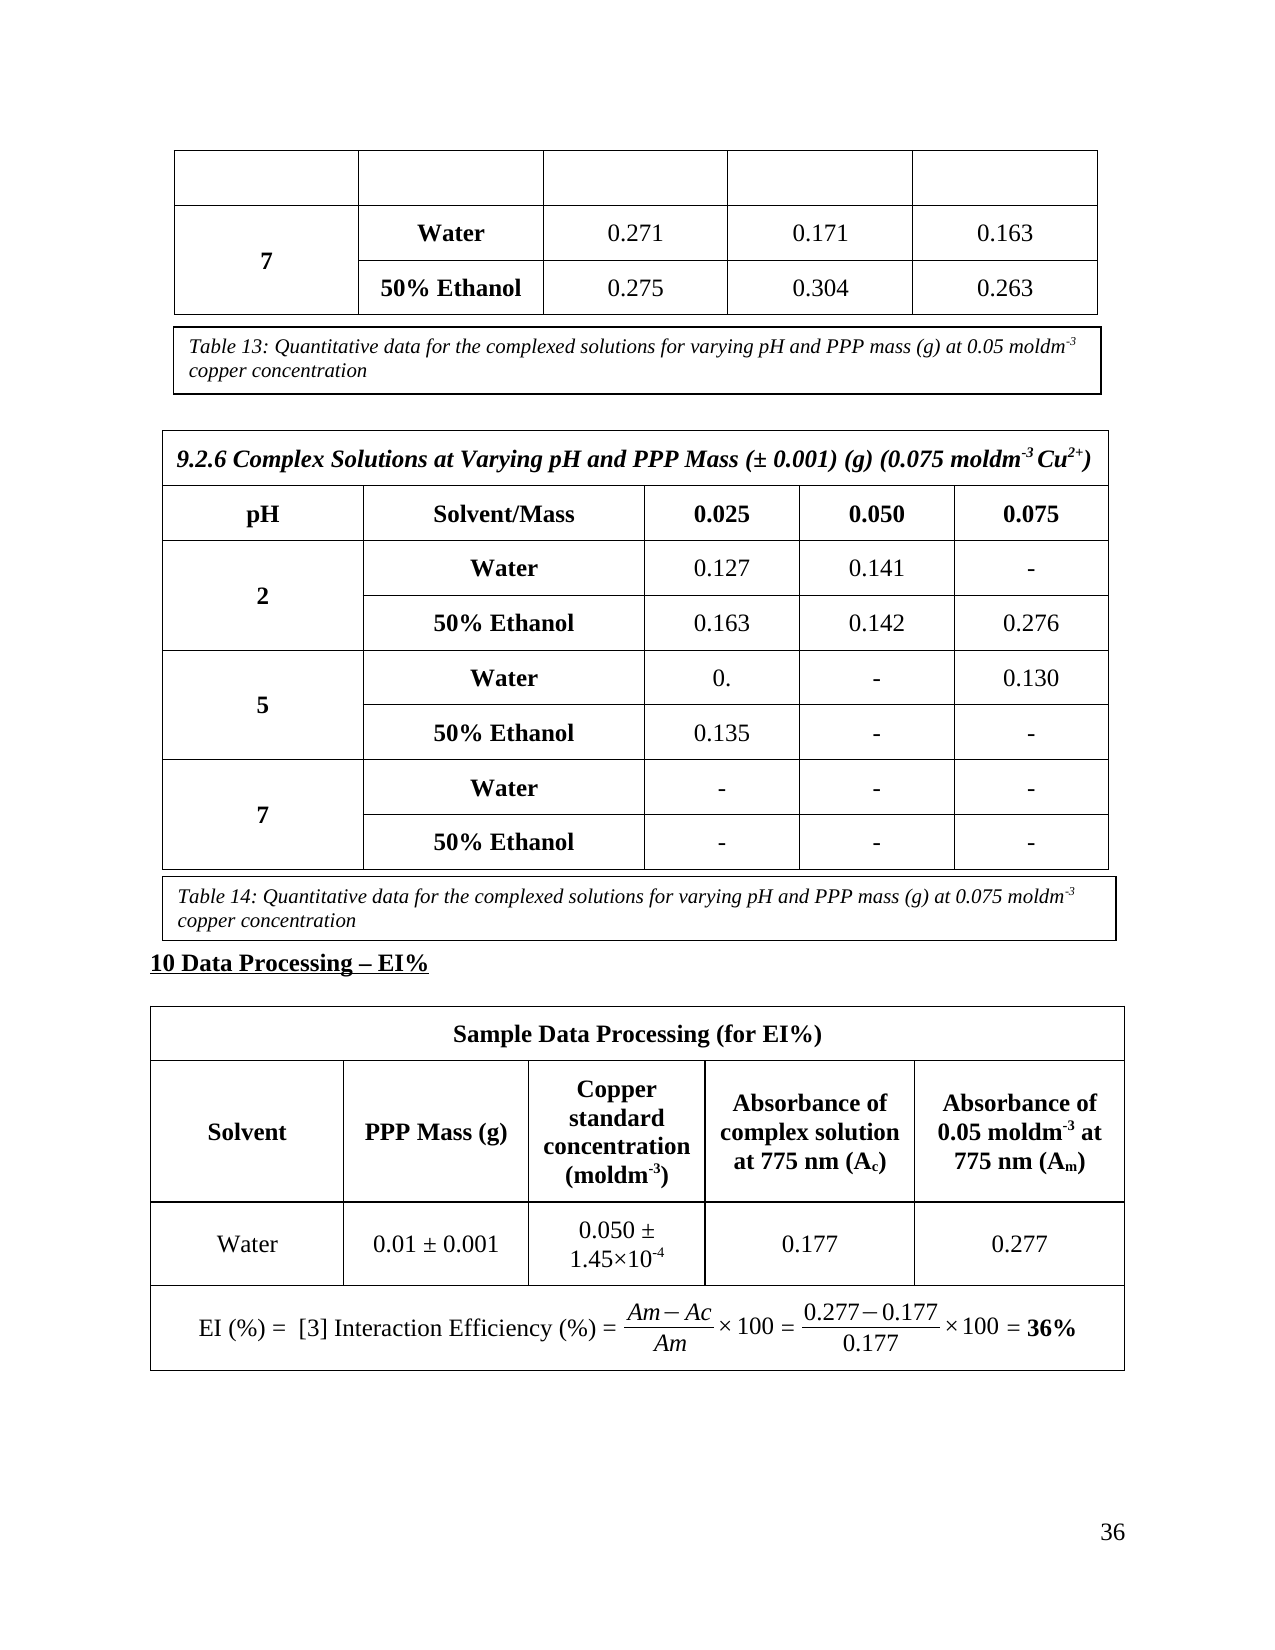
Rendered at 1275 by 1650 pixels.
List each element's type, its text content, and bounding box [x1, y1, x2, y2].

table_cell pH [163, 486, 363, 540]
table_cell 0.276 [955, 596, 1108, 649]
table_cell 0.127 [645, 541, 799, 595]
table_cell Solvent [151, 1061, 343, 1201]
table_cell Absorbance of 0.05 moldm-3 at 775 nm (Am) [915, 1061, 1124, 1201]
table_cell [162, 373, 1108, 430]
table_header [162, 150, 1108, 316]
table_cell - [800, 760, 954, 814]
table_cell PPP Mass (g) [344, 1061, 528, 1201]
table_cell - [955, 705, 1108, 759]
table_cell Absorbance of complex solution at 775 nm (Ac) [706, 1061, 914, 1201]
table_cell - [800, 651, 954, 704]
table_cell 0.163 [645, 596, 799, 649]
table_cell - [645, 760, 799, 814]
table_cell [Equation 2] Interaction Efficiency (%) = = = 36% [151, 1286, 1124, 1370]
table_cell - [645, 815, 799, 869]
table_cell 0.050 [800, 486, 954, 540]
table_cell [162, 316, 1108, 373]
table_cell 0.025 [645, 486, 799, 540]
table_cell Water [364, 541, 644, 595]
table_cell - [800, 815, 954, 869]
table_cell - [800, 705, 954, 759]
table_cell 0.142 [800, 596, 954, 649]
table_cell - [955, 760, 1108, 814]
subtitle 10 Data Processing – EI% [150, 948, 1125, 977]
table_cell Water [151, 1203, 343, 1285]
table_cell 9.2.6 Complex Solutions at Varying pH and PPP Mass (± 0.001) (g) (0.075 moldm-3 Cu2+) [163, 431, 1108, 485]
table_header Sample Data Processing (for EI%) [151, 1007, 1124, 1060]
table_cell 0.177 [706, 1203, 914, 1285]
table_cell 0.01 ± 0.001 [344, 1203, 528, 1285]
table_cell - [955, 815, 1108, 869]
table_cell 0.135 [645, 705, 799, 759]
table_cell 7 [163, 760, 363, 869]
table_cell 0.075 [955, 486, 1108, 540]
table_cell 50% Ethanol [364, 815, 644, 869]
table_cell 50% Ethanol [364, 705, 644, 759]
table_cell 5 [163, 651, 363, 759]
table_cell - [955, 541, 1108, 595]
table_cell 50% Ethanol [364, 596, 644, 649]
table_cell 0.141 [800, 541, 954, 595]
table_cell Water [364, 760, 644, 814]
table_cell 0.277 [915, 1203, 1124, 1285]
table_cell Water [364, 651, 644, 704]
table_cell 2 [163, 541, 363, 649]
table_cell Solvent/Mass [364, 486, 644, 540]
table_cell Copper standard concentration (moldm-3) [529, 1061, 704, 1201]
table_cell 0.050 ± 1.45×10-4 [529, 1203, 704, 1285]
table_cell 0. [645, 651, 799, 704]
table_cell 0.130 [955, 651, 1108, 704]
